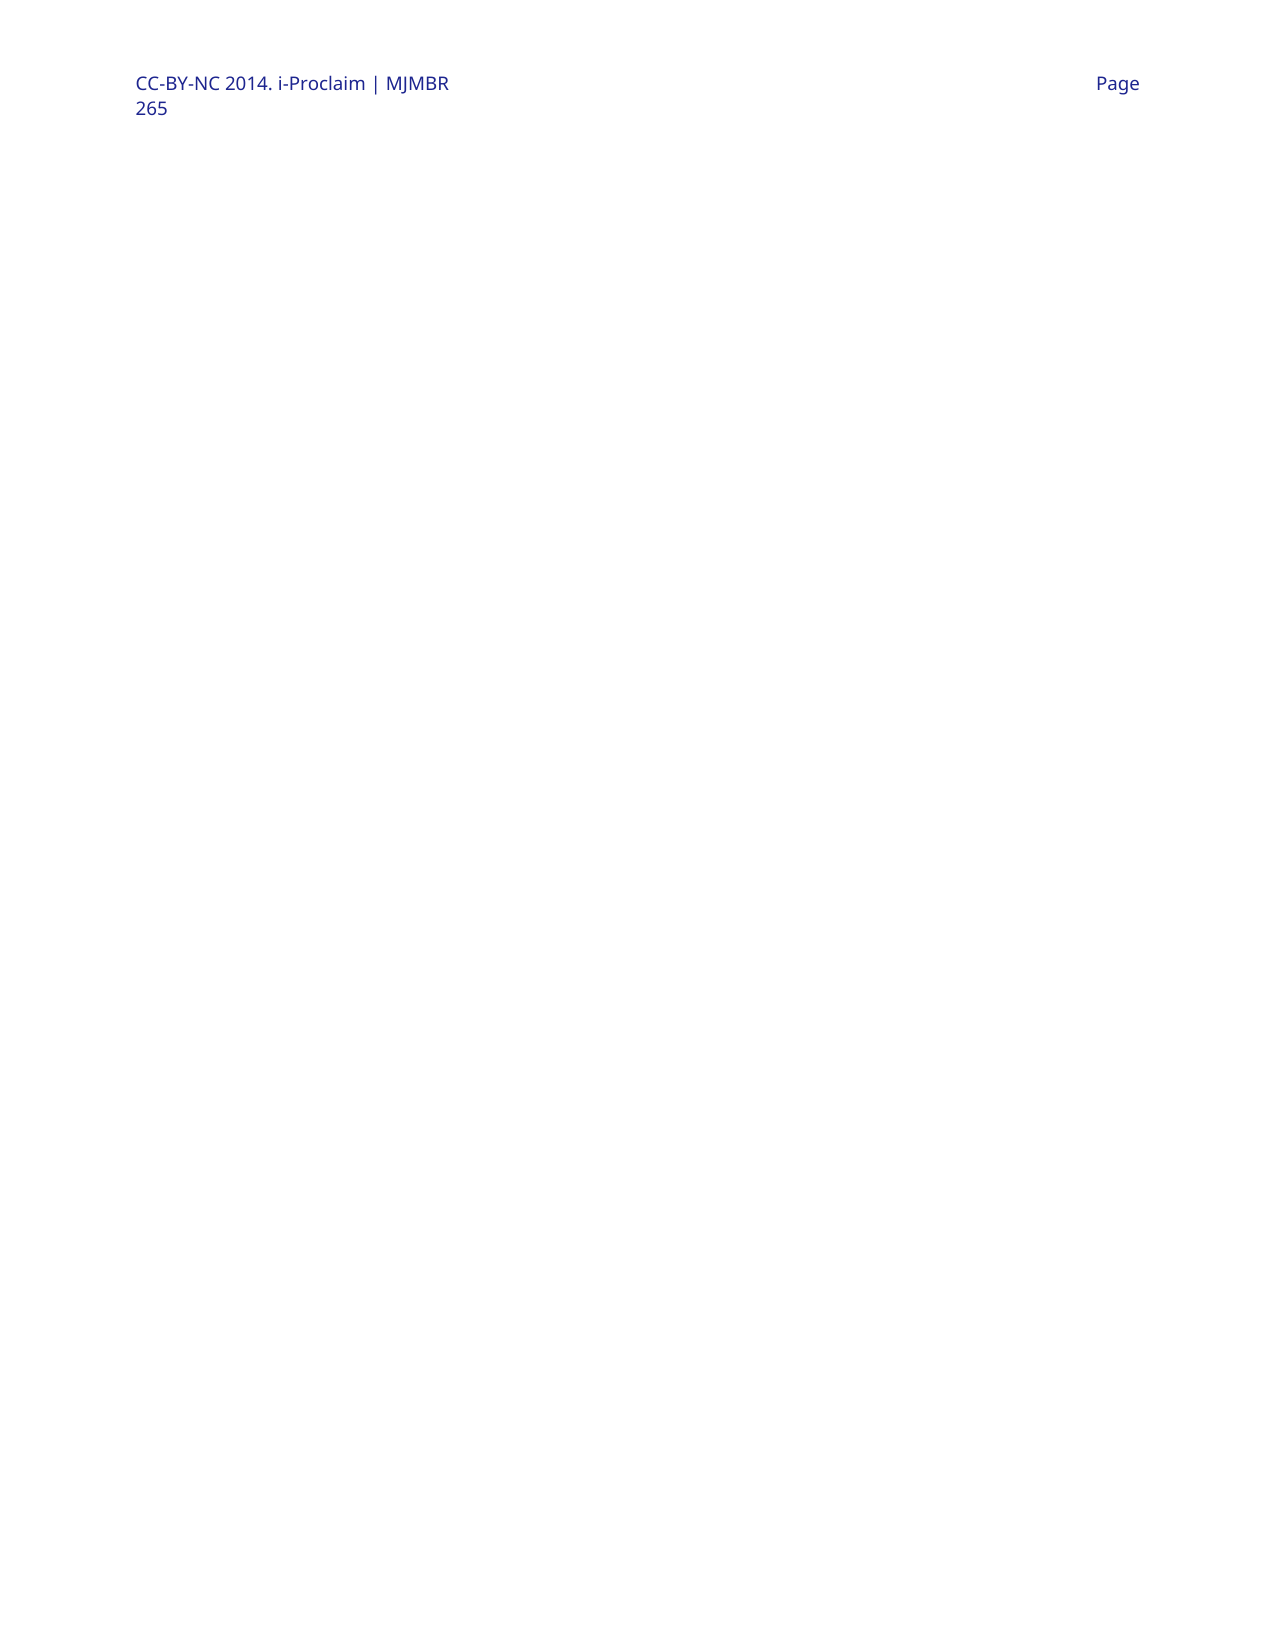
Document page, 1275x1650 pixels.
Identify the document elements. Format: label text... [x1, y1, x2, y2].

text CC-BY-NC 2014. i-Proclaim | MJMBR Page 265 [135, 70, 1154, 121]
